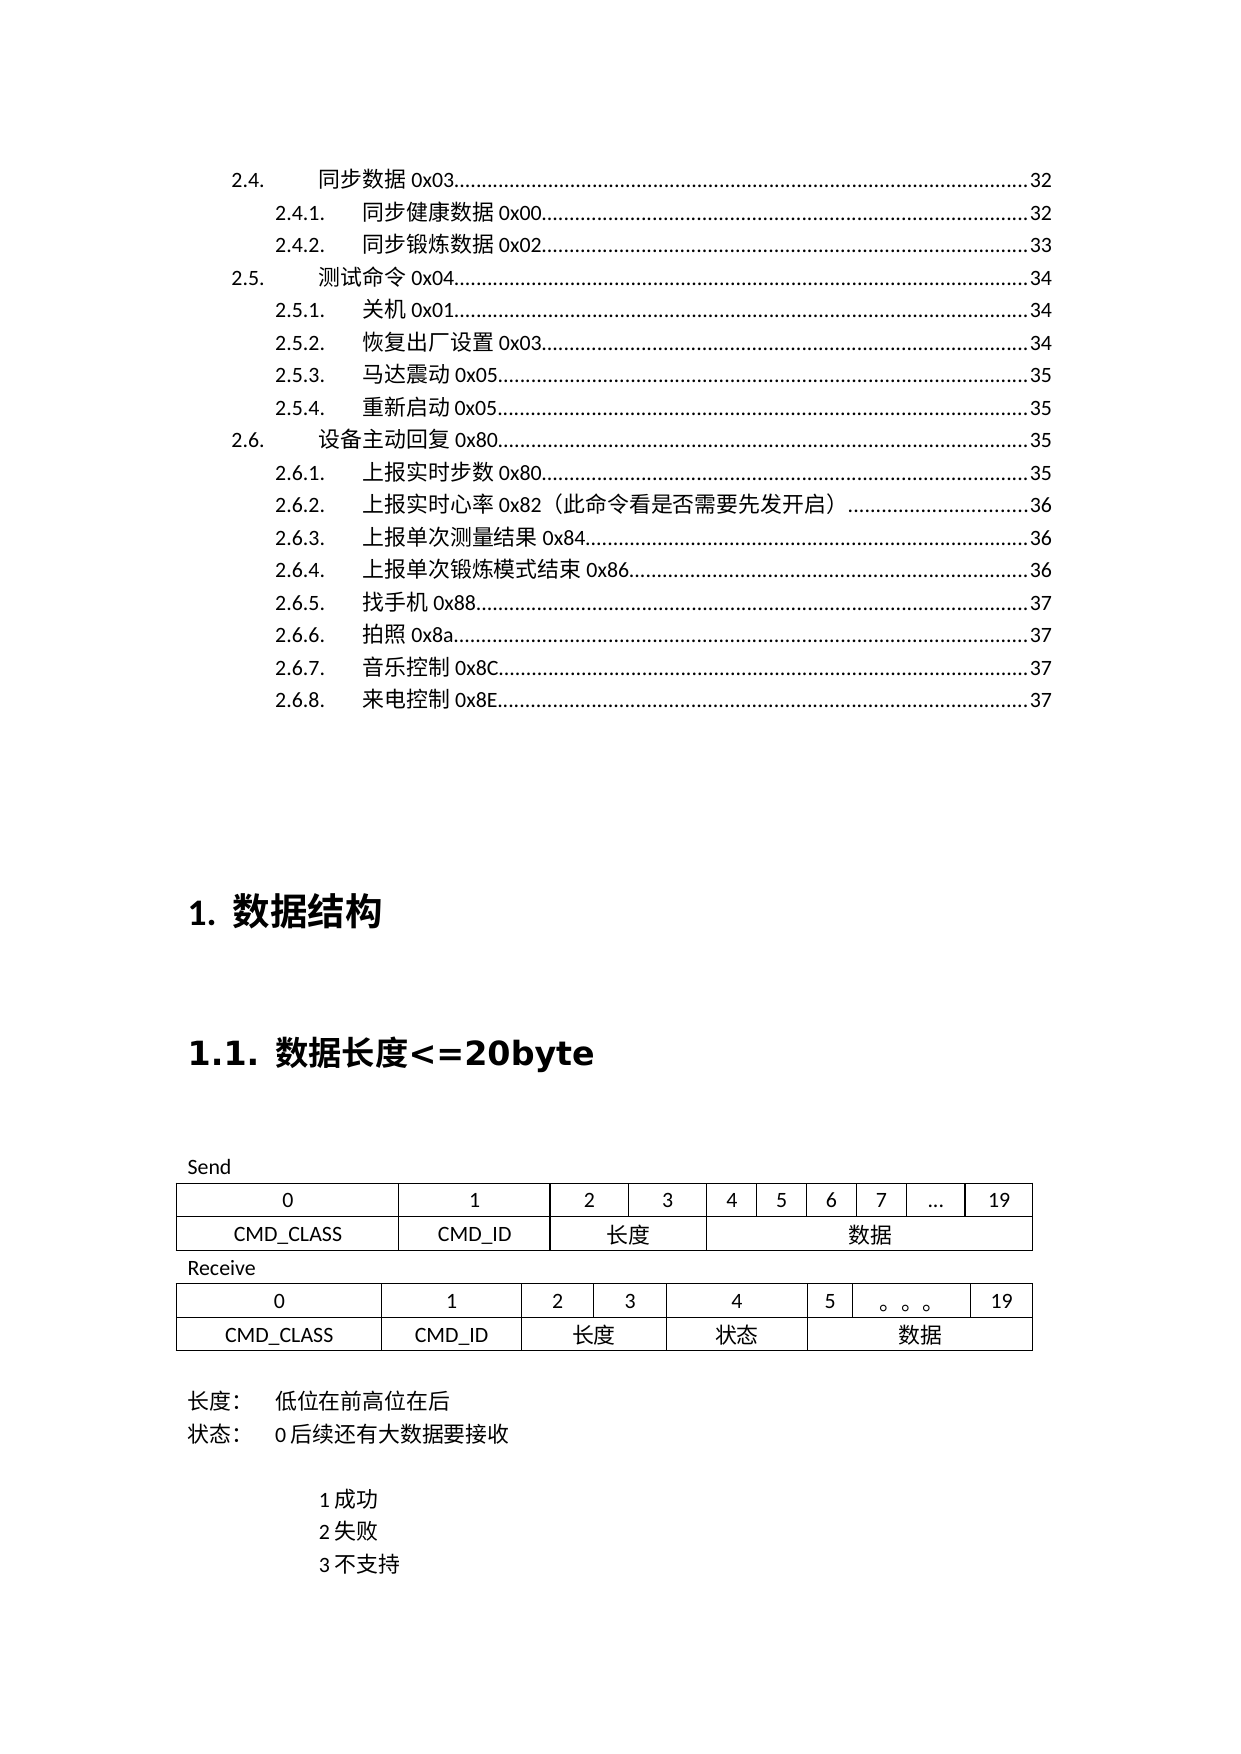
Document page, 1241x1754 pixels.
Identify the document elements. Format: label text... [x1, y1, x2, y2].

table_cell CMD_ID [399, 1217, 549, 1250]
subtitle 数据结构 [187, 877, 1053, 942]
table_header 7 [857, 1184, 906, 1216]
table_cell 长度 [551, 1217, 706, 1250]
table_cell 数据 [808, 1318, 1032, 1350]
text 3不支持 [275, 1546, 1053, 1579]
table_header 5 [757, 1184, 806, 1216]
table_header 6 [807, 1184, 856, 1216]
table_header 0 [177, 1184, 398, 1216]
table_cell CMD_ID [382, 1318, 521, 1350]
text 2失败 [275, 1514, 1053, 1546]
table_header 19 [971, 1284, 1032, 1317]
table_cell 状态 [667, 1318, 807, 1350]
table_header 1 [382, 1284, 521, 1317]
table_header 2 [522, 1284, 593, 1317]
text Send [187, 1150, 1053, 1183]
subtitle 数据长度<=20byte [187, 1018, 1053, 1083]
table_header 5 [808, 1284, 852, 1317]
table_cell CMD_CLASS [177, 1318, 381, 1350]
table_header 1 [399, 1184, 549, 1216]
table_header 19 [966, 1184, 1032, 1216]
table_header 3 [594, 1284, 666, 1317]
text 长度： 低位在前高位在后 [187, 1384, 1053, 1416]
table_header 4 [707, 1184, 756, 1216]
text Receive [187, 1251, 1053, 1283]
table_header ... [907, 1184, 964, 1216]
table_cell 长度 [522, 1318, 666, 1350]
table_cell CMD_CLASS [177, 1217, 398, 1250]
table_header 0 [177, 1284, 381, 1317]
table_header 2 [551, 1184, 628, 1216]
table_header 4 [667, 1284, 807, 1317]
text 状态： 0后续还有大数据要接收 [187, 1416, 1053, 1449]
text 1成功 [275, 1481, 1053, 1514]
table_header 。。。 [853, 1284, 970, 1317]
table_header 3 [629, 1184, 706, 1216]
table_cell 数据 [707, 1217, 1032, 1250]
